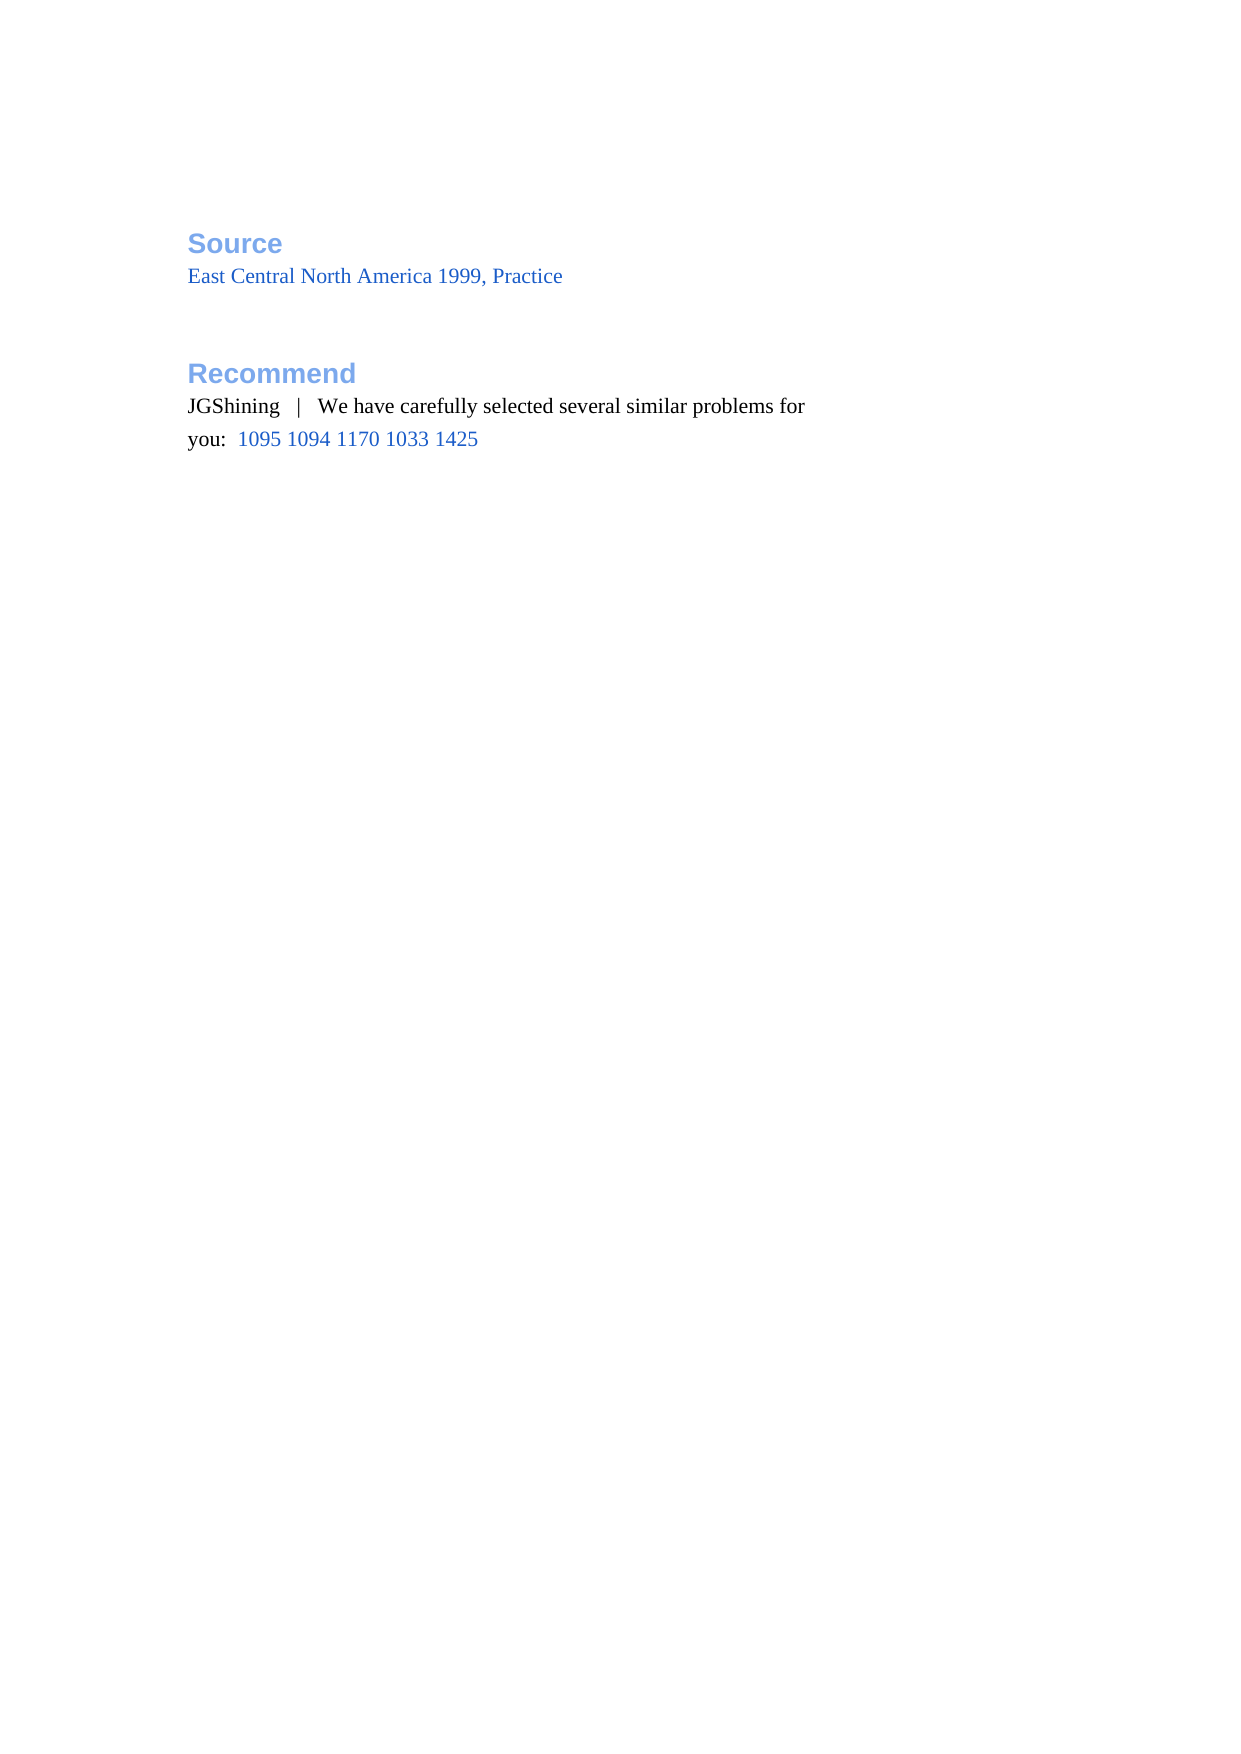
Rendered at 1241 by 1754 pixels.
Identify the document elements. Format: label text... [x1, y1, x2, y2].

text JGShining | We have carefully selected several similar problems for you: 1095 1094 1170 1033 1425 [187, 389, 1053, 454]
text Source [187, 227, 1053, 259]
text East Central North America 1999, Practice [187, 259, 1053, 292]
text Recommend [187, 357, 1053, 389]
